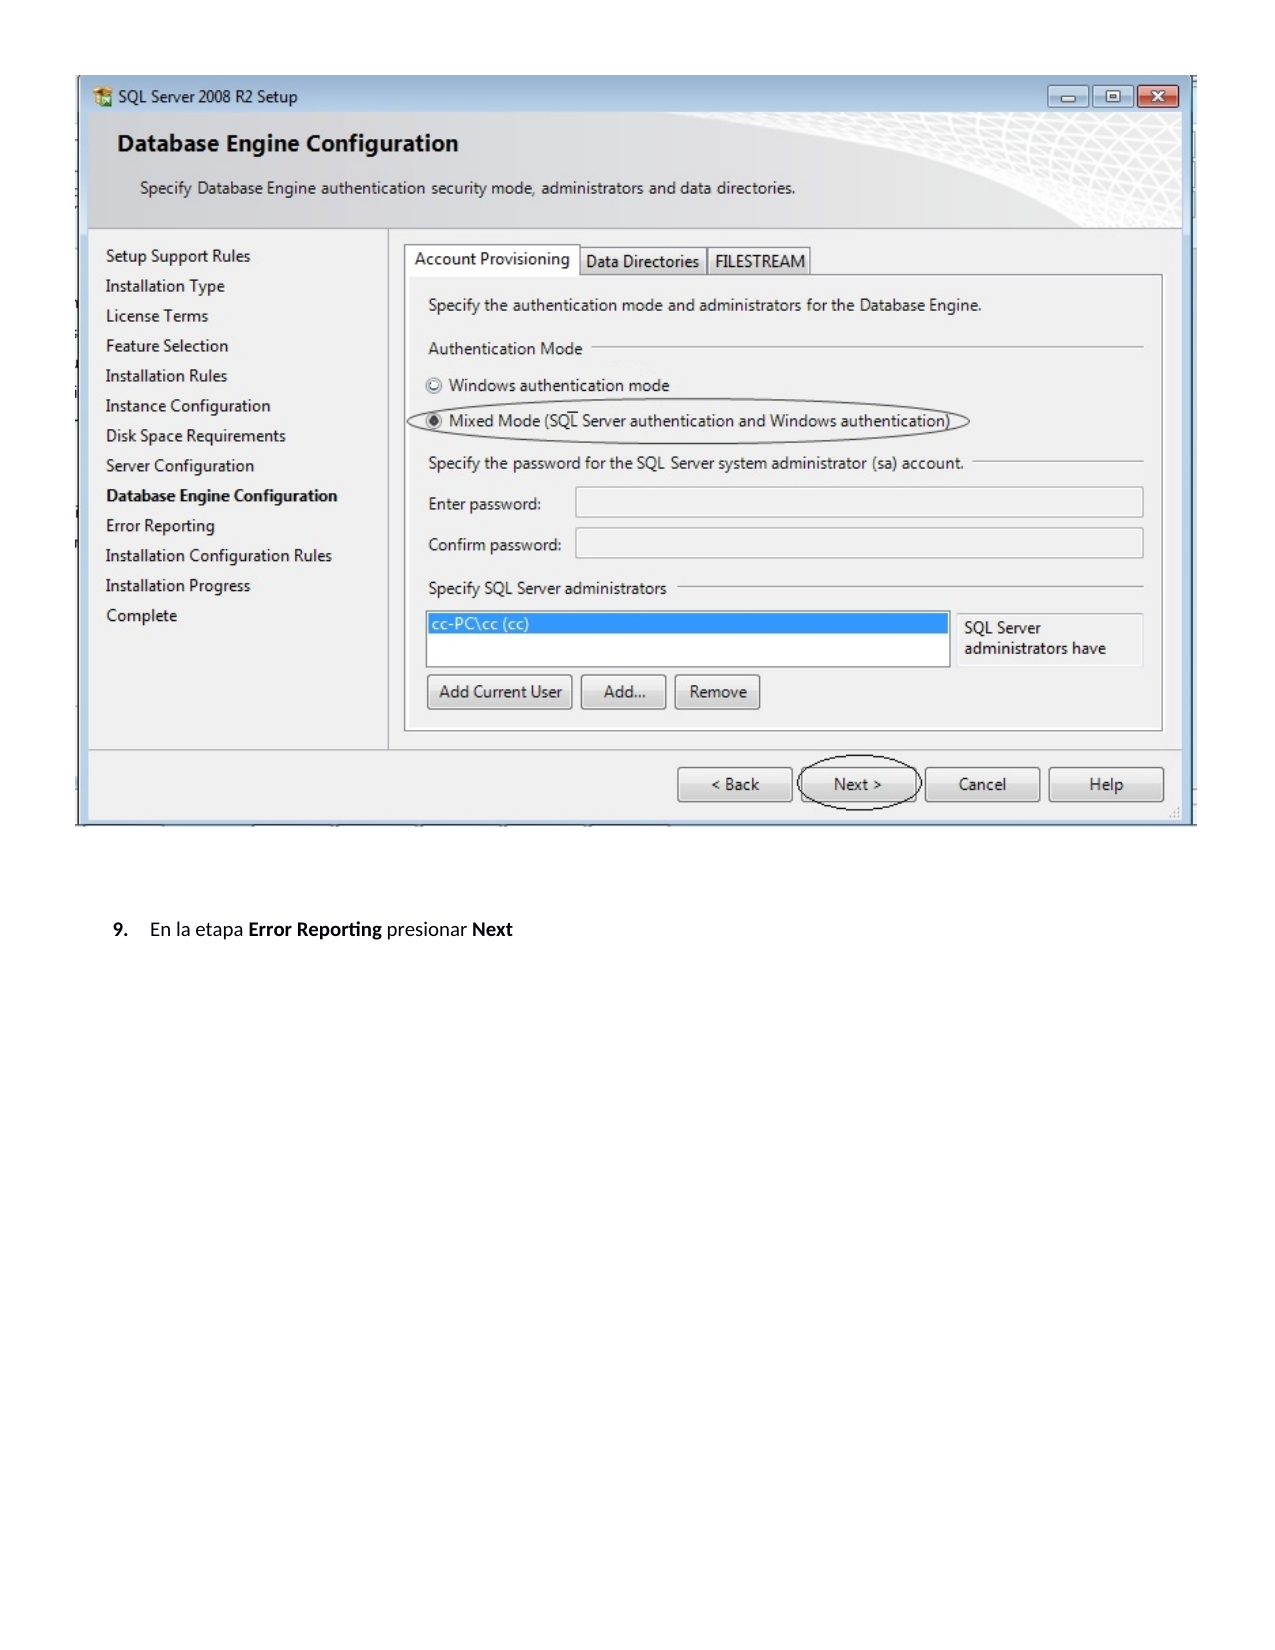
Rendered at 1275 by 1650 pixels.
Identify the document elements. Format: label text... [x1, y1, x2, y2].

picture [75, 75, 1197, 891]
list En la etapa Error Reporting presionar Next [112, 916, 1200, 941]
